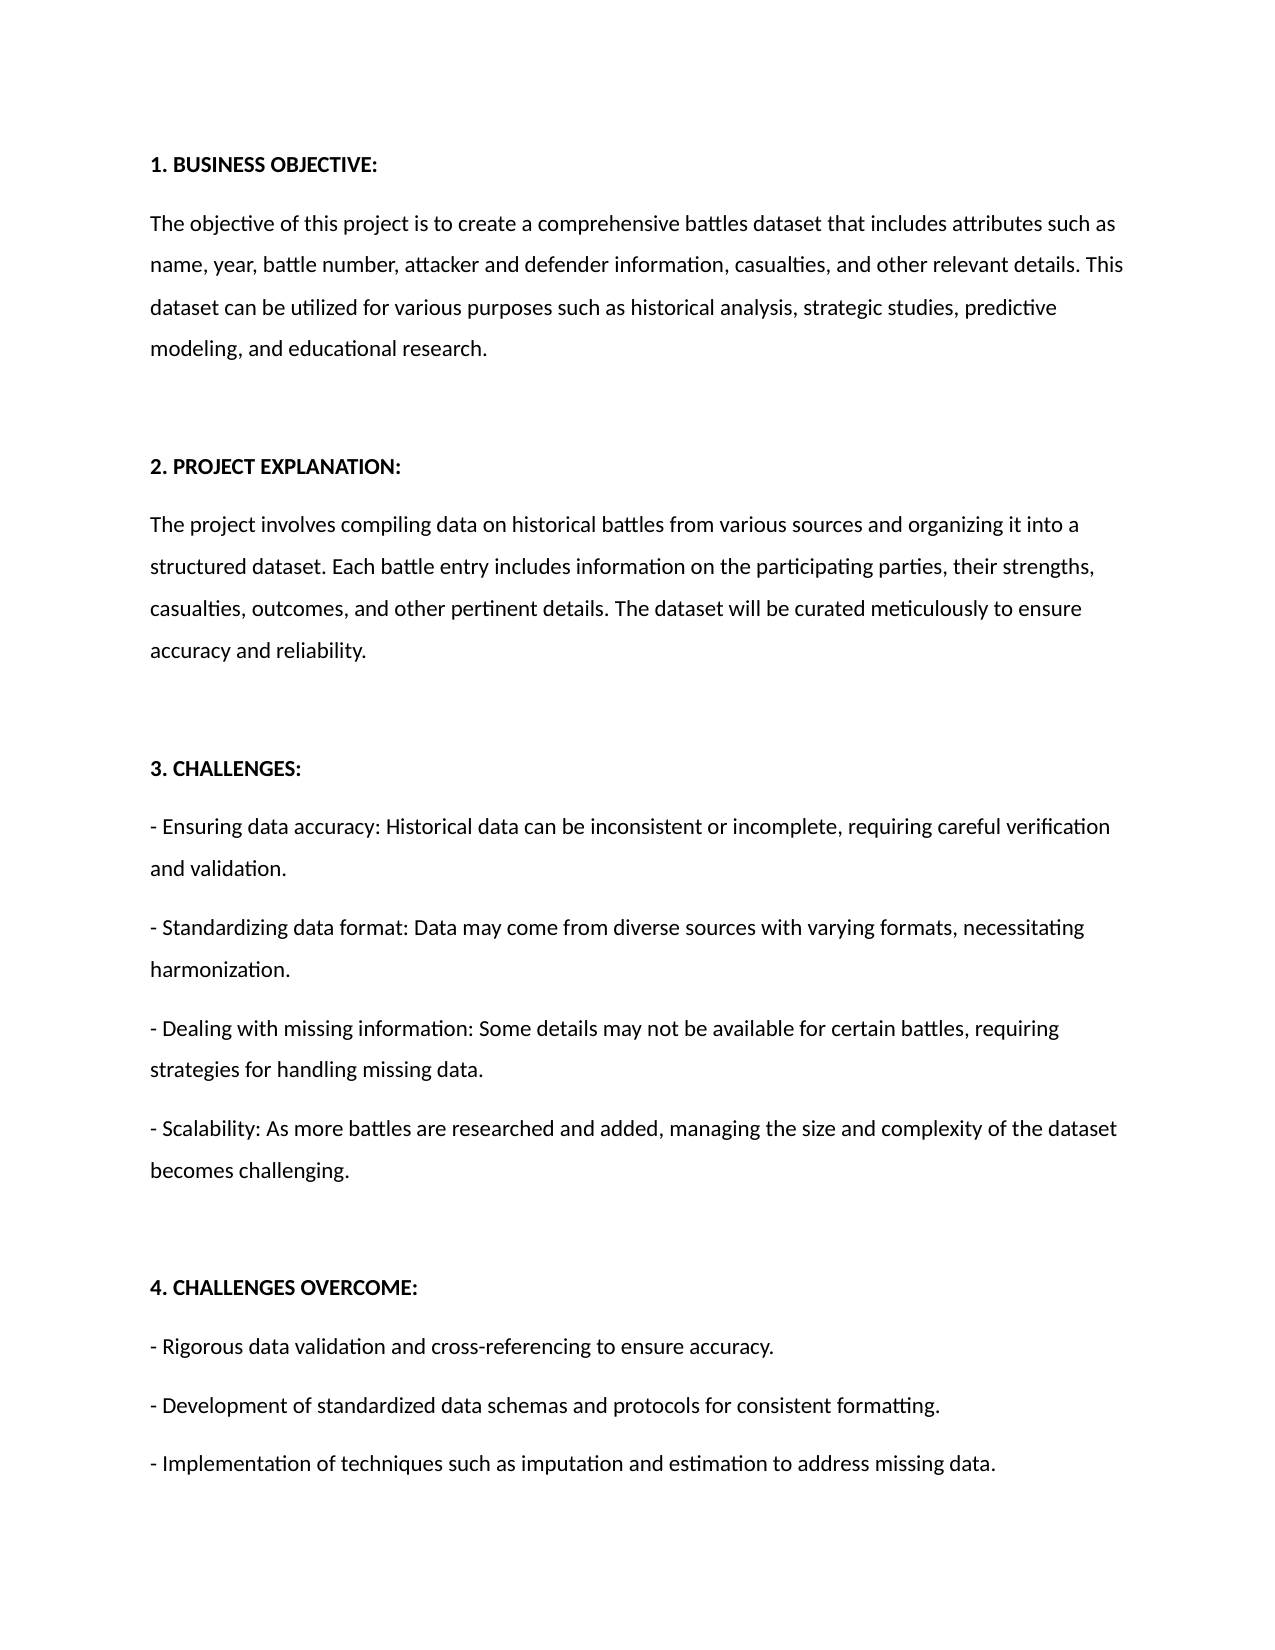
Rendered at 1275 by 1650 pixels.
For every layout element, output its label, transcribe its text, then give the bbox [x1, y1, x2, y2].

text 4. CHALLENGES OVERCOME: [150, 1273, 1125, 1302]
text - Ensuring data accuracy: Historical data can be inconsistent or incomplete, requiring careful verification and validation. [150, 812, 1125, 882]
text - Scalability: As more battles are researched and added, managing the size and complexity of the dataset becomes challenging. [150, 1114, 1125, 1184]
text - Standardizing data format: Data may come from diverse sources with varying formats, necessitating harmonization. [150, 913, 1125, 983]
text - Development of standardized data schemas and protocols for consistent formatting. [150, 1391, 1125, 1419]
text 3. CHALLENGES: [150, 754, 1125, 782]
text The project involves compiling data on historical battles from various sources and organizing it into a structured dataset. Each battle entry includes information on the participating parties, their strengths, casualties, outcomes, and other pertinent details. The dataset will be curated meticulously to ensure accuracy and reliability. [150, 511, 1125, 664]
text 2. PROJECT EXPLANATION: [150, 452, 1125, 480]
text - Rigorous data validation and cross-referencing to ensure accuracy. [150, 1332, 1125, 1360]
text 1. BUSINESS OBJECTIVE: [150, 150, 1125, 178]
text The objective of this project is to create a comprehensive battles dataset that includes attributes such as name, year, battle number, attacker and defender information, casualties, and other relevant details. This dataset can be utilized for various purposes such as historical analysis, strategic studies, predictive modeling, and educational research. [150, 209, 1125, 363]
text - Implementation of techniques such as imputation and estimation to address missing data. [150, 1449, 1125, 1477]
text - Dealing with missing information: Some details may not be available for certain battles, requiring strategies for handling missing data. [150, 1014, 1125, 1084]
